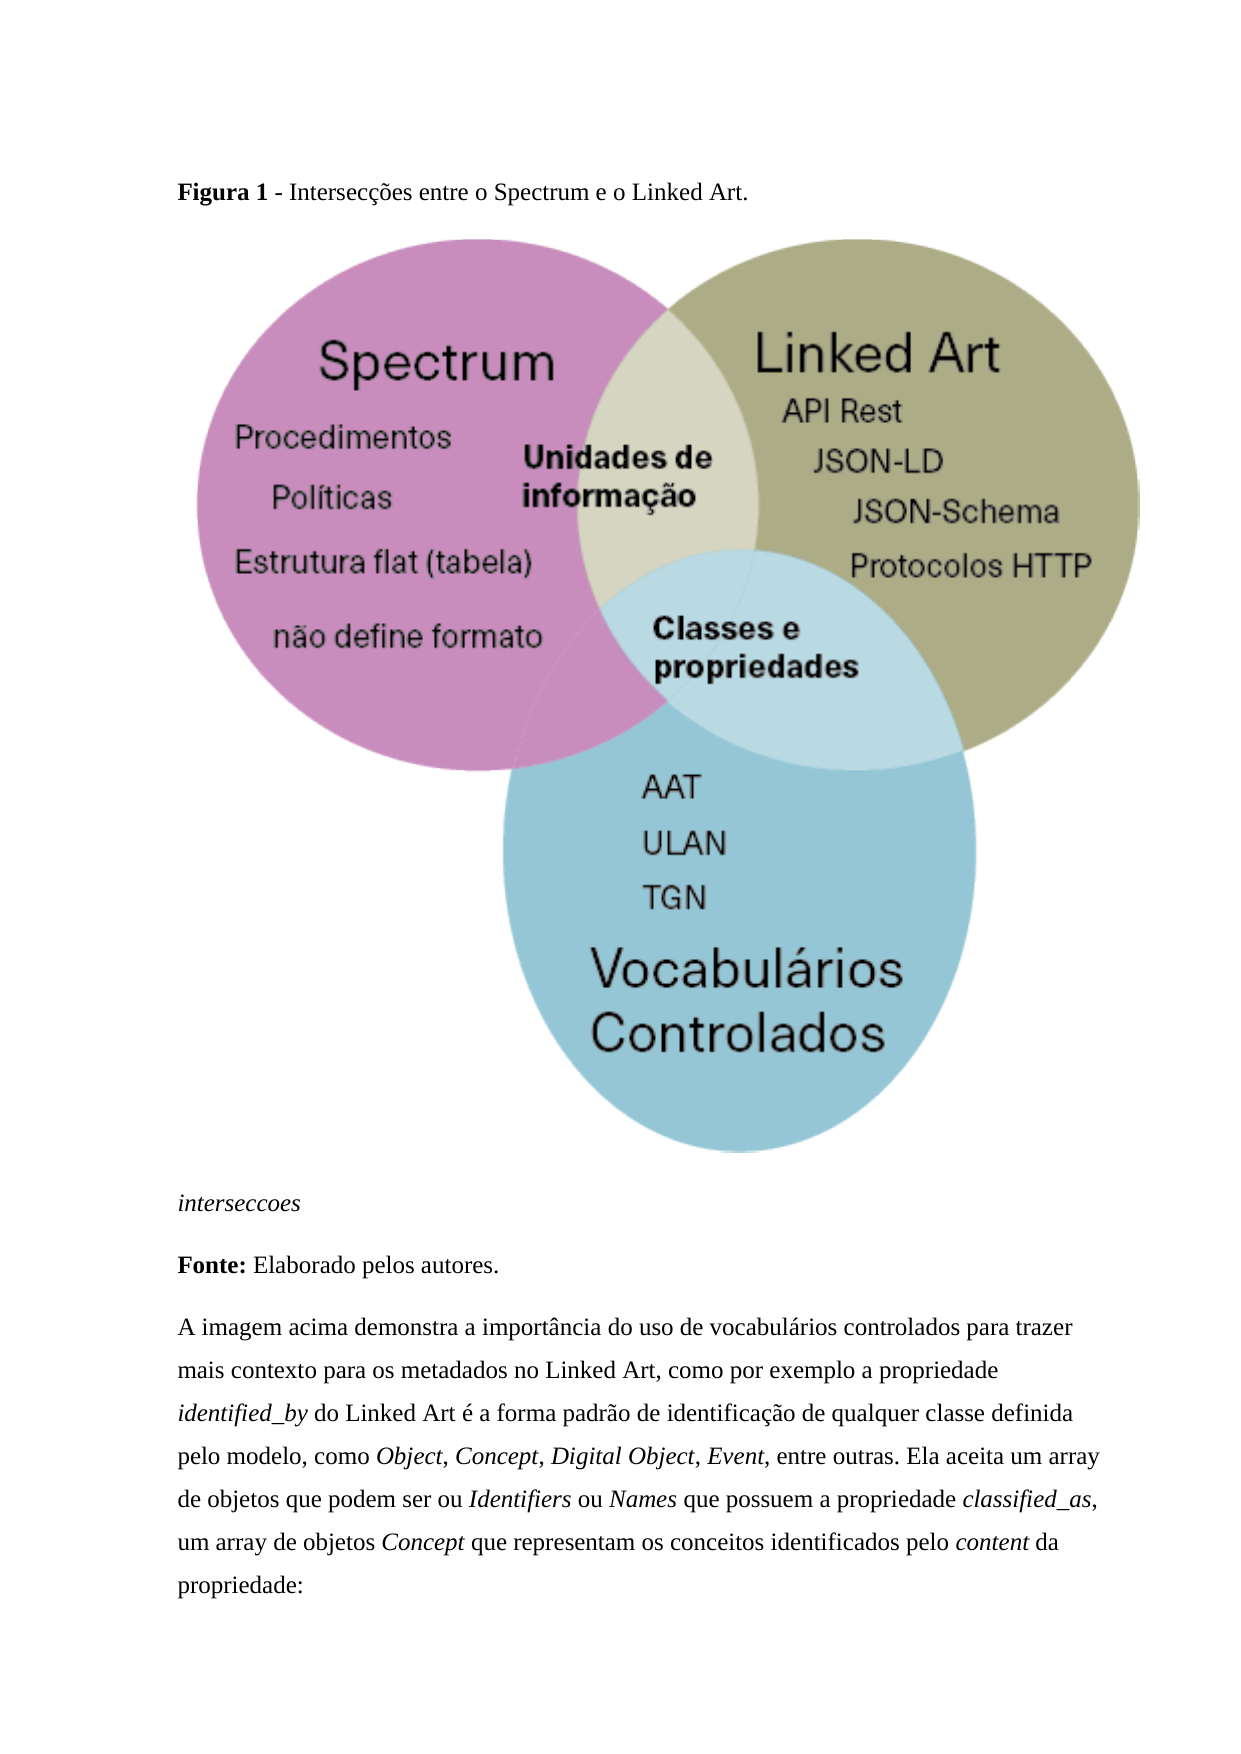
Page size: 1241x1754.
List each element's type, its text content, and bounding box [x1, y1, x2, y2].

picture [196, 239, 1140, 1153]
text interseccoes [177, 1188, 1122, 1217]
text A imagem acima demonstra a importância do uso de vocabulários controlados para trazer mais contexto para os metadados no Linked Art, como por exemplo a propriedade identified_by do Linked Art é a forma padrão de identificação de qualquer classe definida pelo modelo, como Object, Concept, Digital Object, Event, entre outras. Ela aceita um array de objetos que podem ser ou Identifiers ou Names que possuem a propriedade classified_as, um array de objetos Concept que representam os conceitos identificados pelo content da propriedade: [177, 1312, 1122, 1599]
text Fonte: Elaborado pelos autores. [177, 1250, 1122, 1278]
text Figura 1 - Intersecções entre o Spectrum e o Linked Art. [177, 177, 1122, 206]
